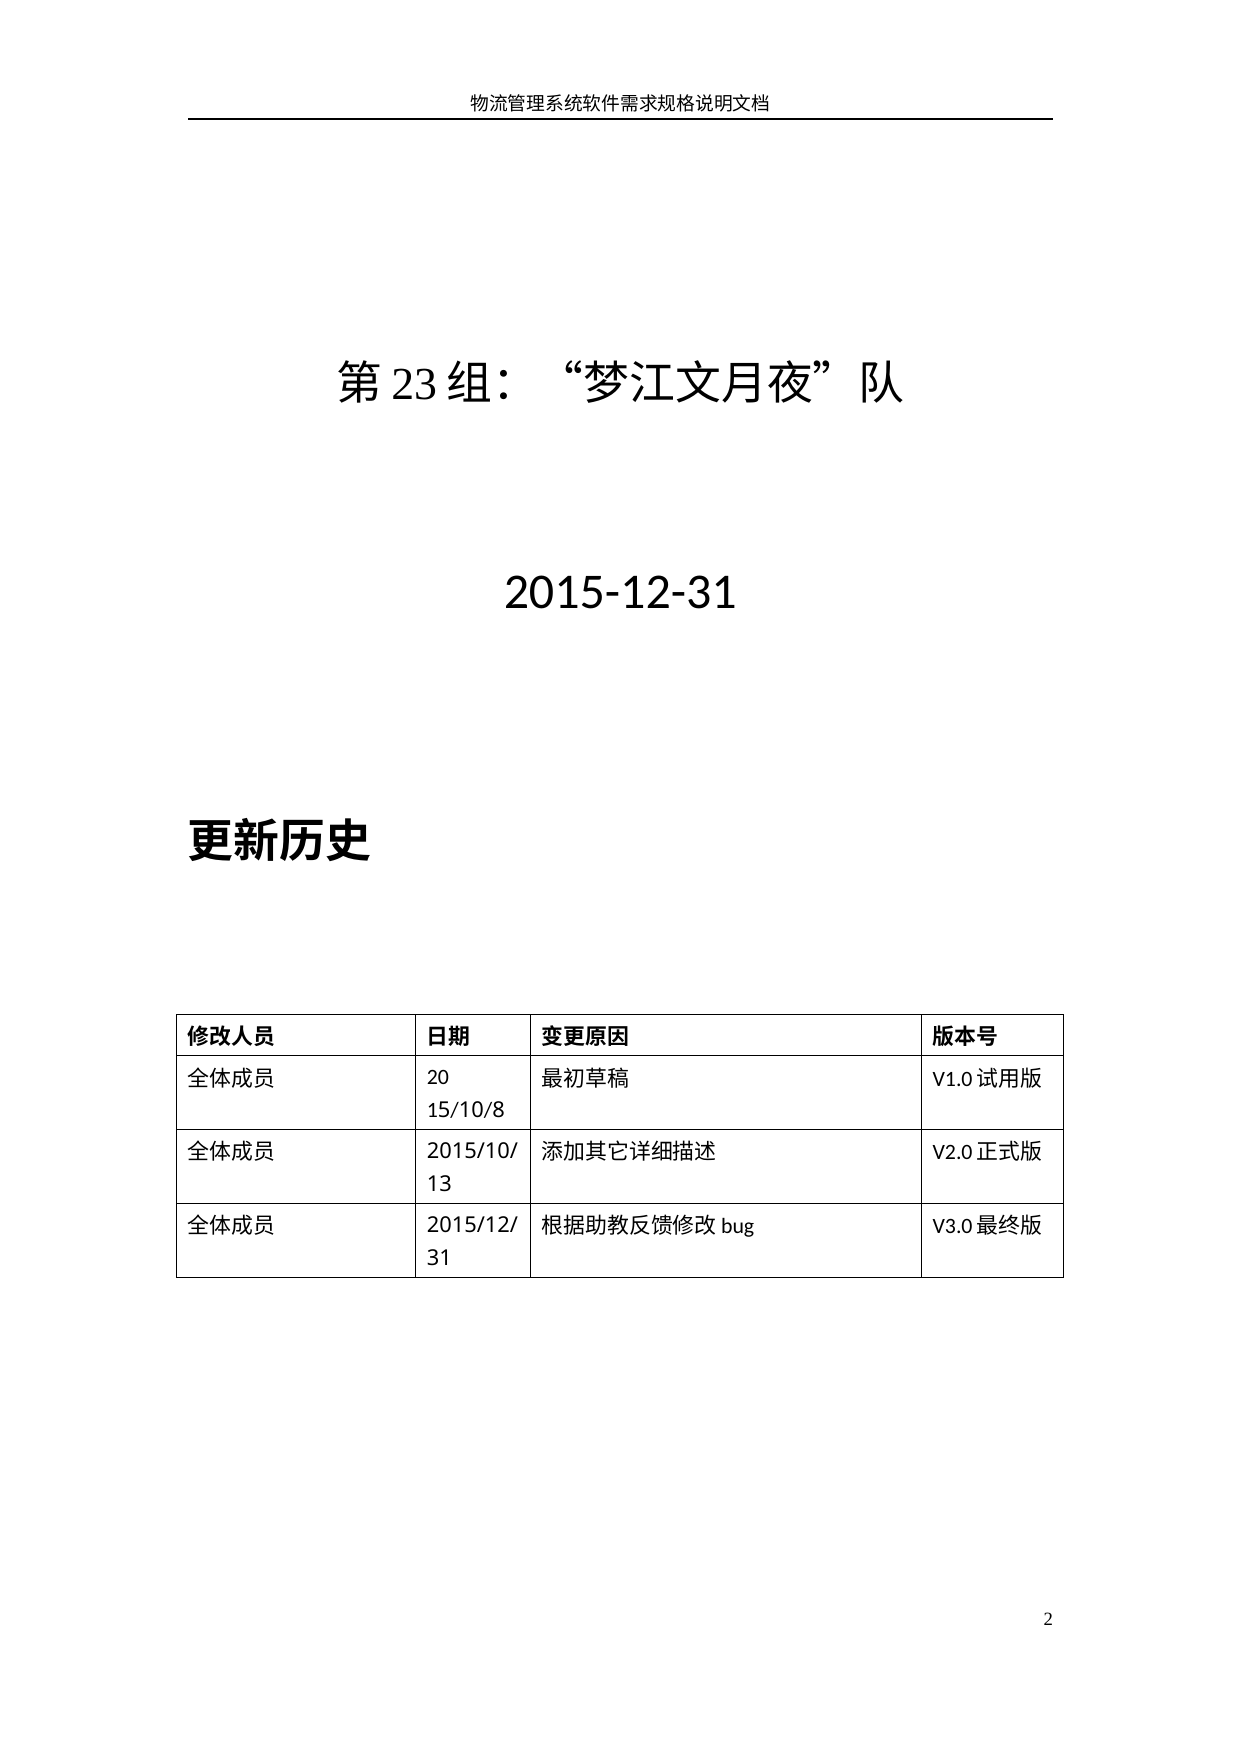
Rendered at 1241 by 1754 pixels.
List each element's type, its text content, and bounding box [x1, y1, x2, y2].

table_cell 全体成员 [177, 1056, 415, 1129]
table_cell V3.0最终版 [922, 1204, 1063, 1277]
table_header 版本号 [922, 1015, 1063, 1055]
table_cell 2015/10/8 [416, 1056, 530, 1129]
table_cell 全体成员 [177, 1130, 415, 1203]
table_header 修改人员 [177, 1015, 415, 1055]
table_cell V2.0正式版 [922, 1130, 1063, 1203]
table_header 变更原因 [531, 1015, 921, 1055]
text 第23组：“梦江文月夜”队 [187, 331, 1053, 428]
table_cell 2015/10/13 [416, 1130, 530, 1203]
table_cell 根据助教反馈修改bug [531, 1204, 921, 1277]
table_cell 2015/12/31 [416, 1204, 530, 1277]
subtitle 更新历史 [187, 789, 1053, 886]
table_cell 添加其它详细描述 [531, 1130, 921, 1203]
table_header 日期 [416, 1015, 530, 1055]
table_cell 最初草稿 [531, 1056, 921, 1129]
table_cell V1.0试用版 [922, 1056, 1063, 1129]
table_cell 全体成员 [177, 1204, 415, 1277]
text 2015-12-31 [187, 558, 1053, 623]
